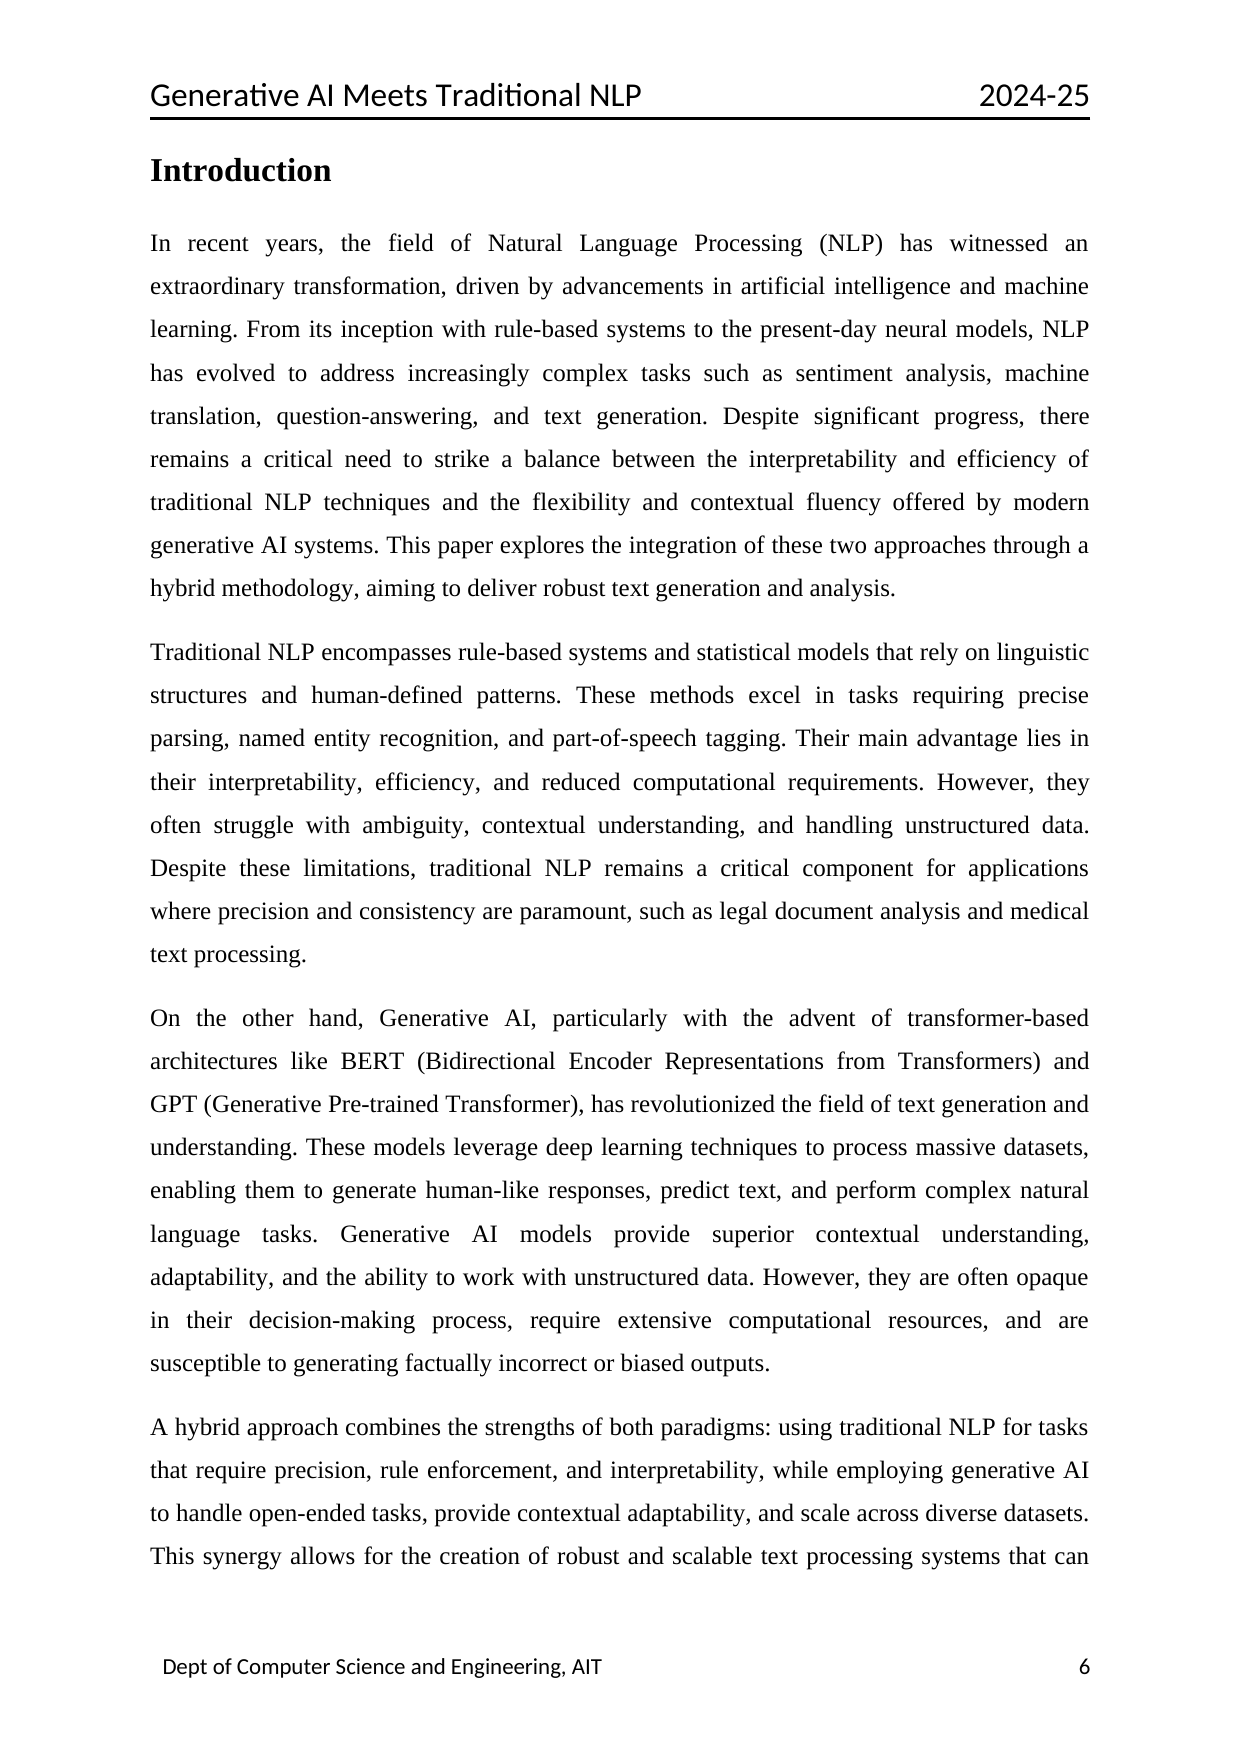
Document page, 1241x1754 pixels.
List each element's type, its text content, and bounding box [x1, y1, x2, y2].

text Introduction [150, 150, 1090, 188]
text Traditional NLP encompasses rule-based systems and statistical models that rely on linguistic structures and human-defined patterns. These methods excel in tasks requiring precise parsing, named entity recognition, and part-of-speech tagging. Their main advantage lies in their interpretability, efficiency, and reduced computational requirements. However, they often struggle with ambiguity, contextual understanding, and handling unstructured data. Despite these limitations, traditional NLP remains a critical component for applications where precision and consistency are paramount, such as legal document analysis and medical text processing. [150, 637, 1090, 968]
text In recent years, the field of Natural Language Processing (NLP) has witnessed an extraordinary transformation, driven by advancements in artificial intelligence and machine learning. From its inception with rule-based systems to the present-day neural models, NLP has evolved to address increasingly complex tasks such as sentiment analysis, machine translation, question-answering, and text generation. Despite significant progress, there remains a critical need to strike a balance between the interpretability and efficiency of traditional NLP techniques and the flexibility and contextual fluency offered by modern generative AI systems. This paper explores the integration of these two approaches through a hybrid methodology, aiming to deliver robust text generation and analysis. [150, 228, 1090, 602]
text On the other hand, Generative AI, particularly with the advent of transformer-based architectures like BERT (Bidirectional Encoder Representations from Transformers) and GPT (Generative Pre-trained Transformer), has revolutionized the field of text generation and understanding. These models leverage deep learning techniques to process massive datasets, enabling them to generate human-like responses, predict text, and perform complex natural language tasks. Generative AI models provide superior contextual understanding, adaptability, and the ability to work with unstructured data. However, they are often opaque in their decision-making process, require extensive computational resources, and are susceptible to generating factually incorrect or biased outputs. [150, 1003, 1090, 1377]
